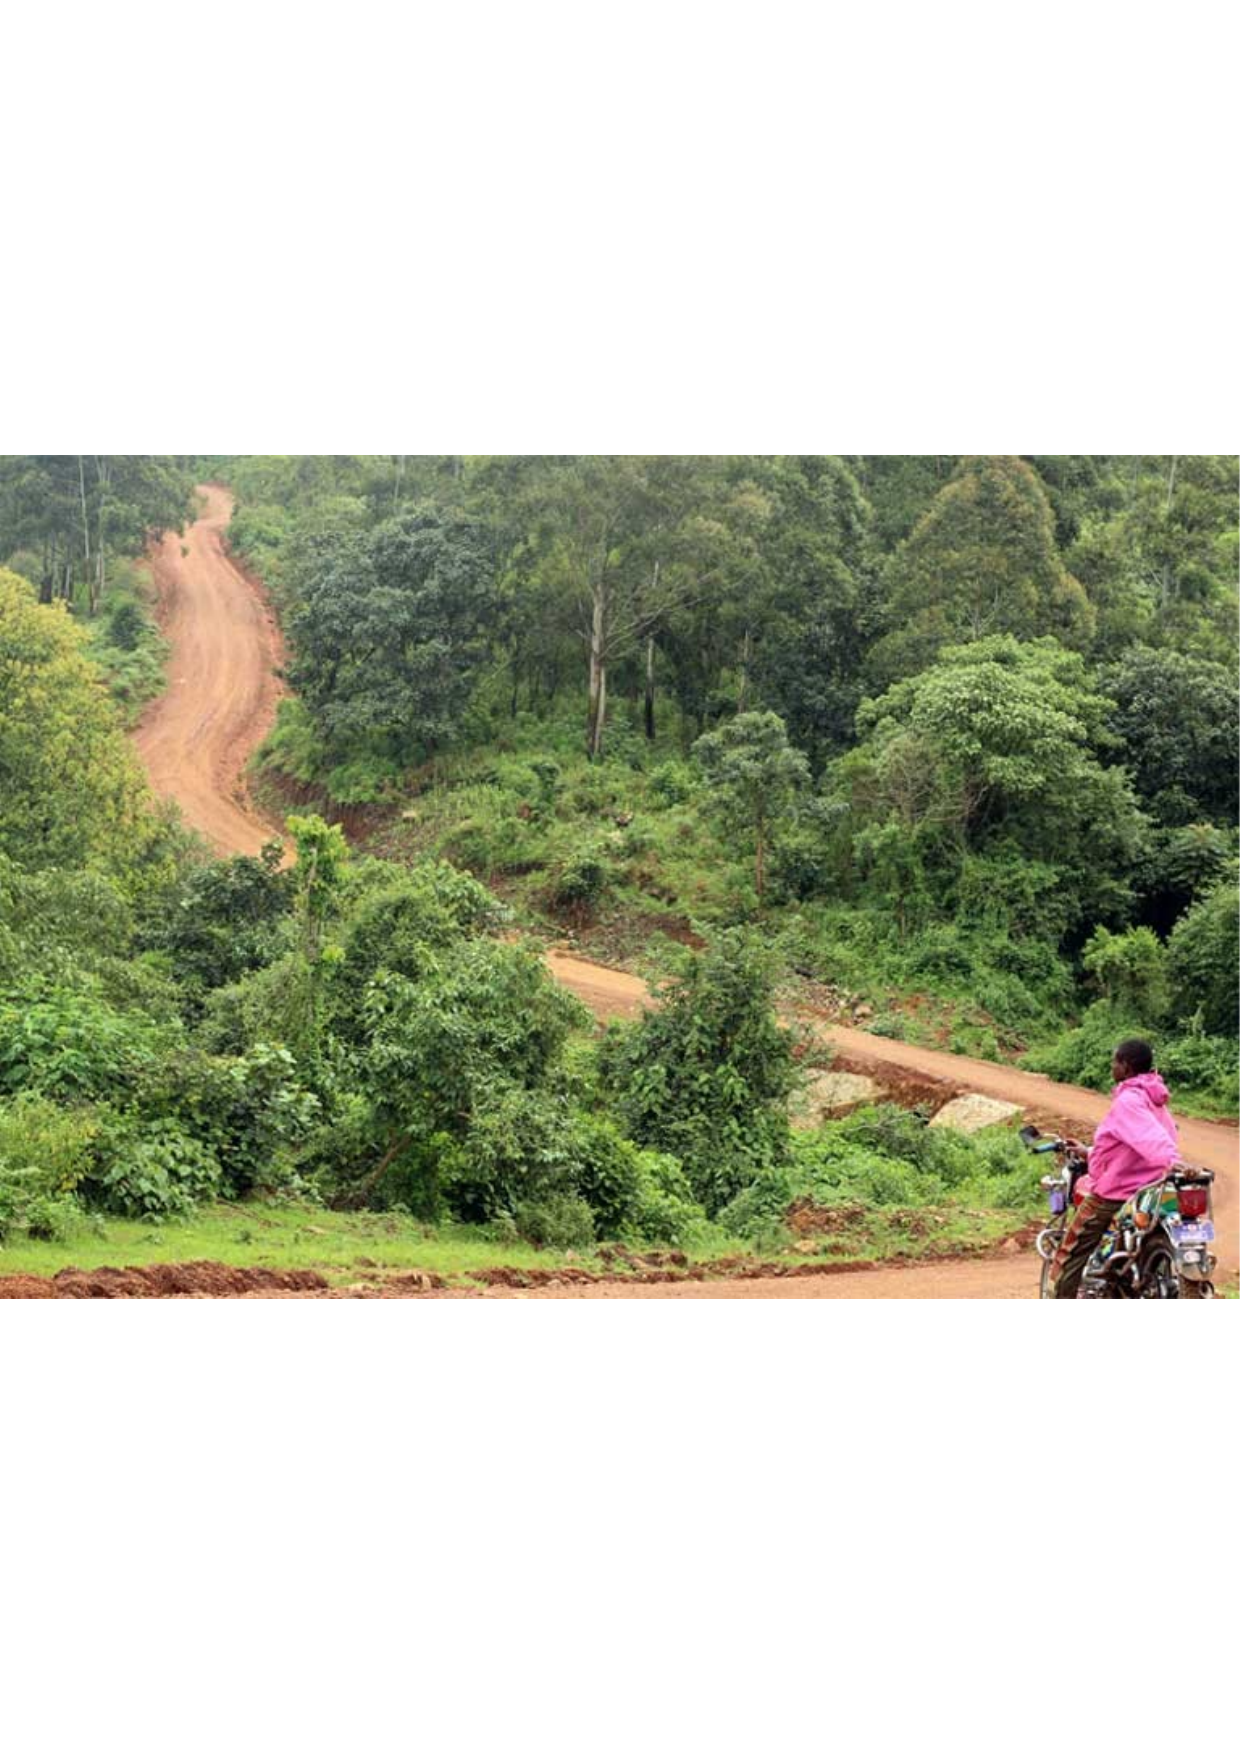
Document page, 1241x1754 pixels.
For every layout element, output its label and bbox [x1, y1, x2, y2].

picture [0, 455, 1240, 1299]
